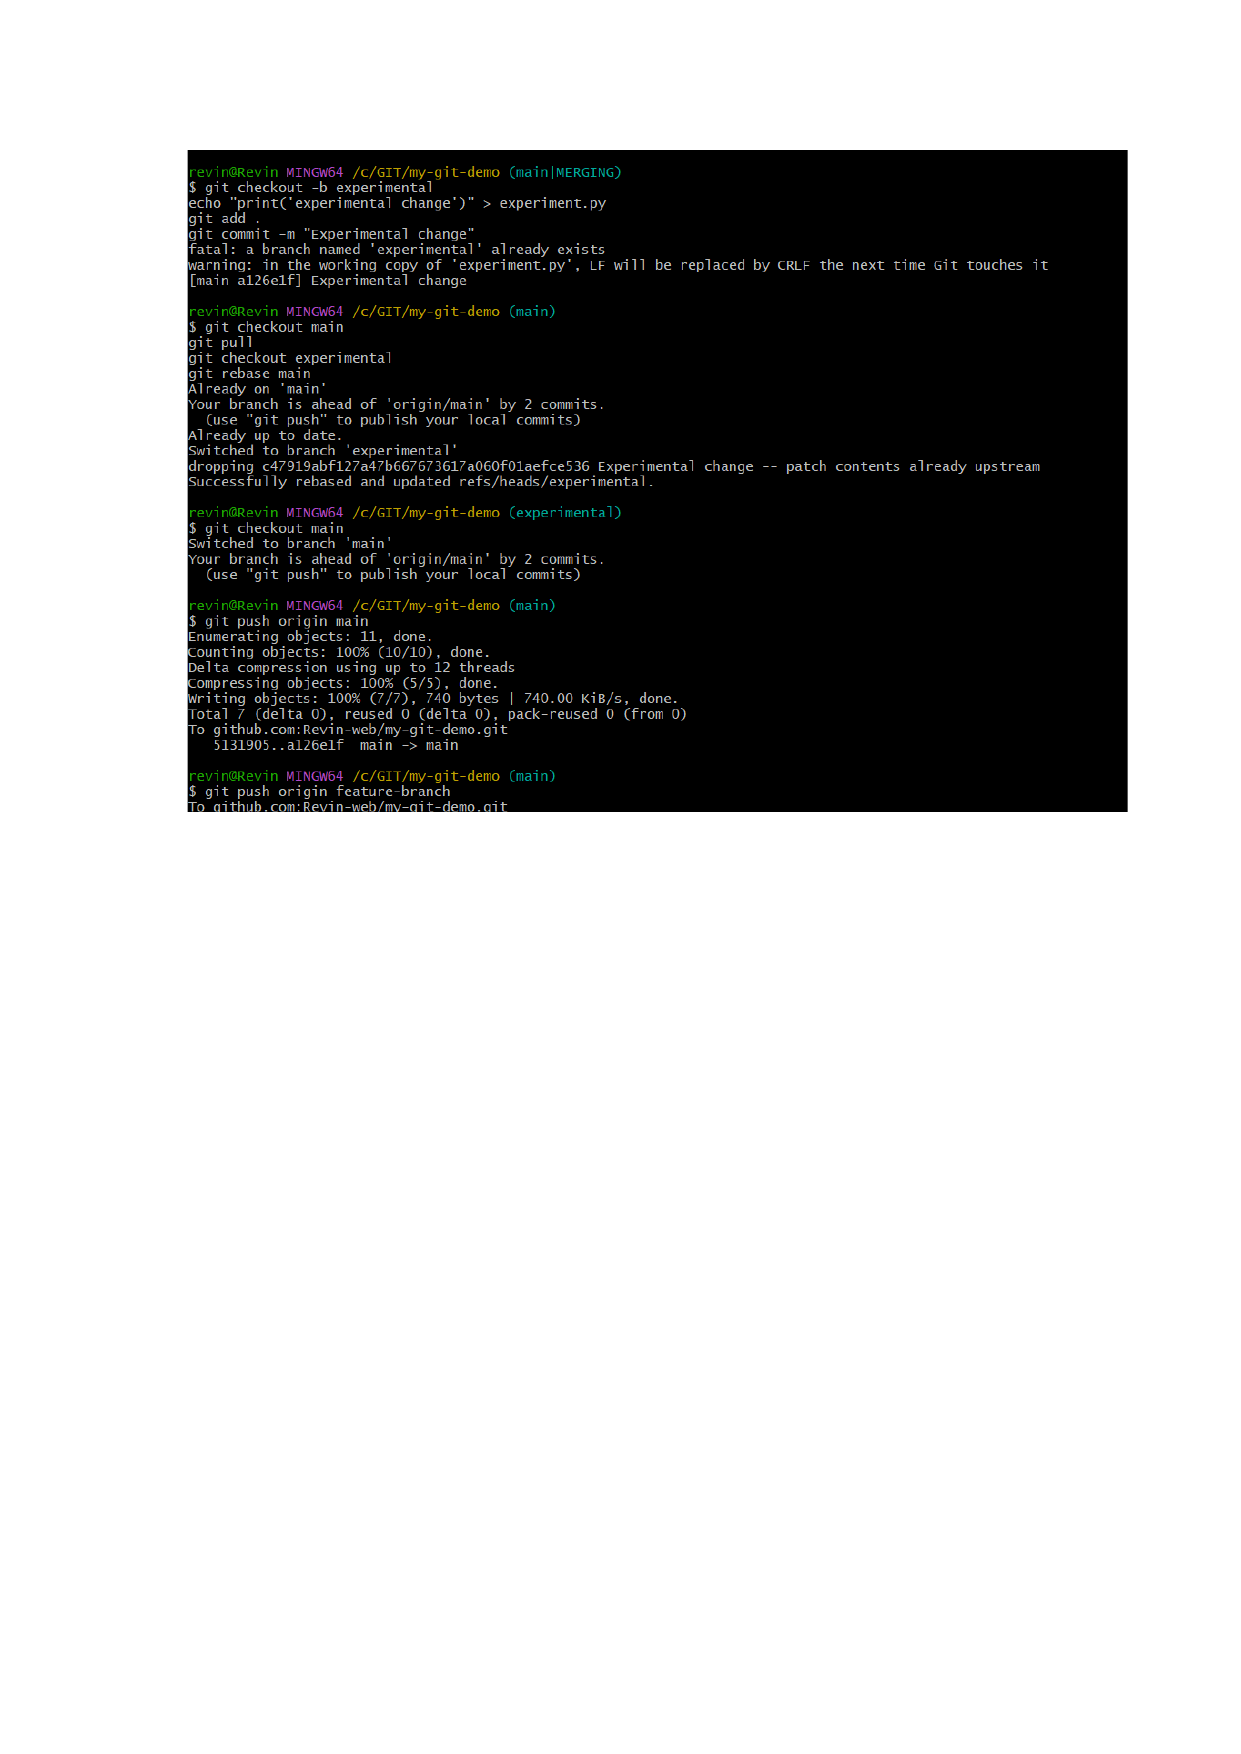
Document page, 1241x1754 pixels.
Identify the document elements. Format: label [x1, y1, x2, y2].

picture [187, 150, 1128, 812]
